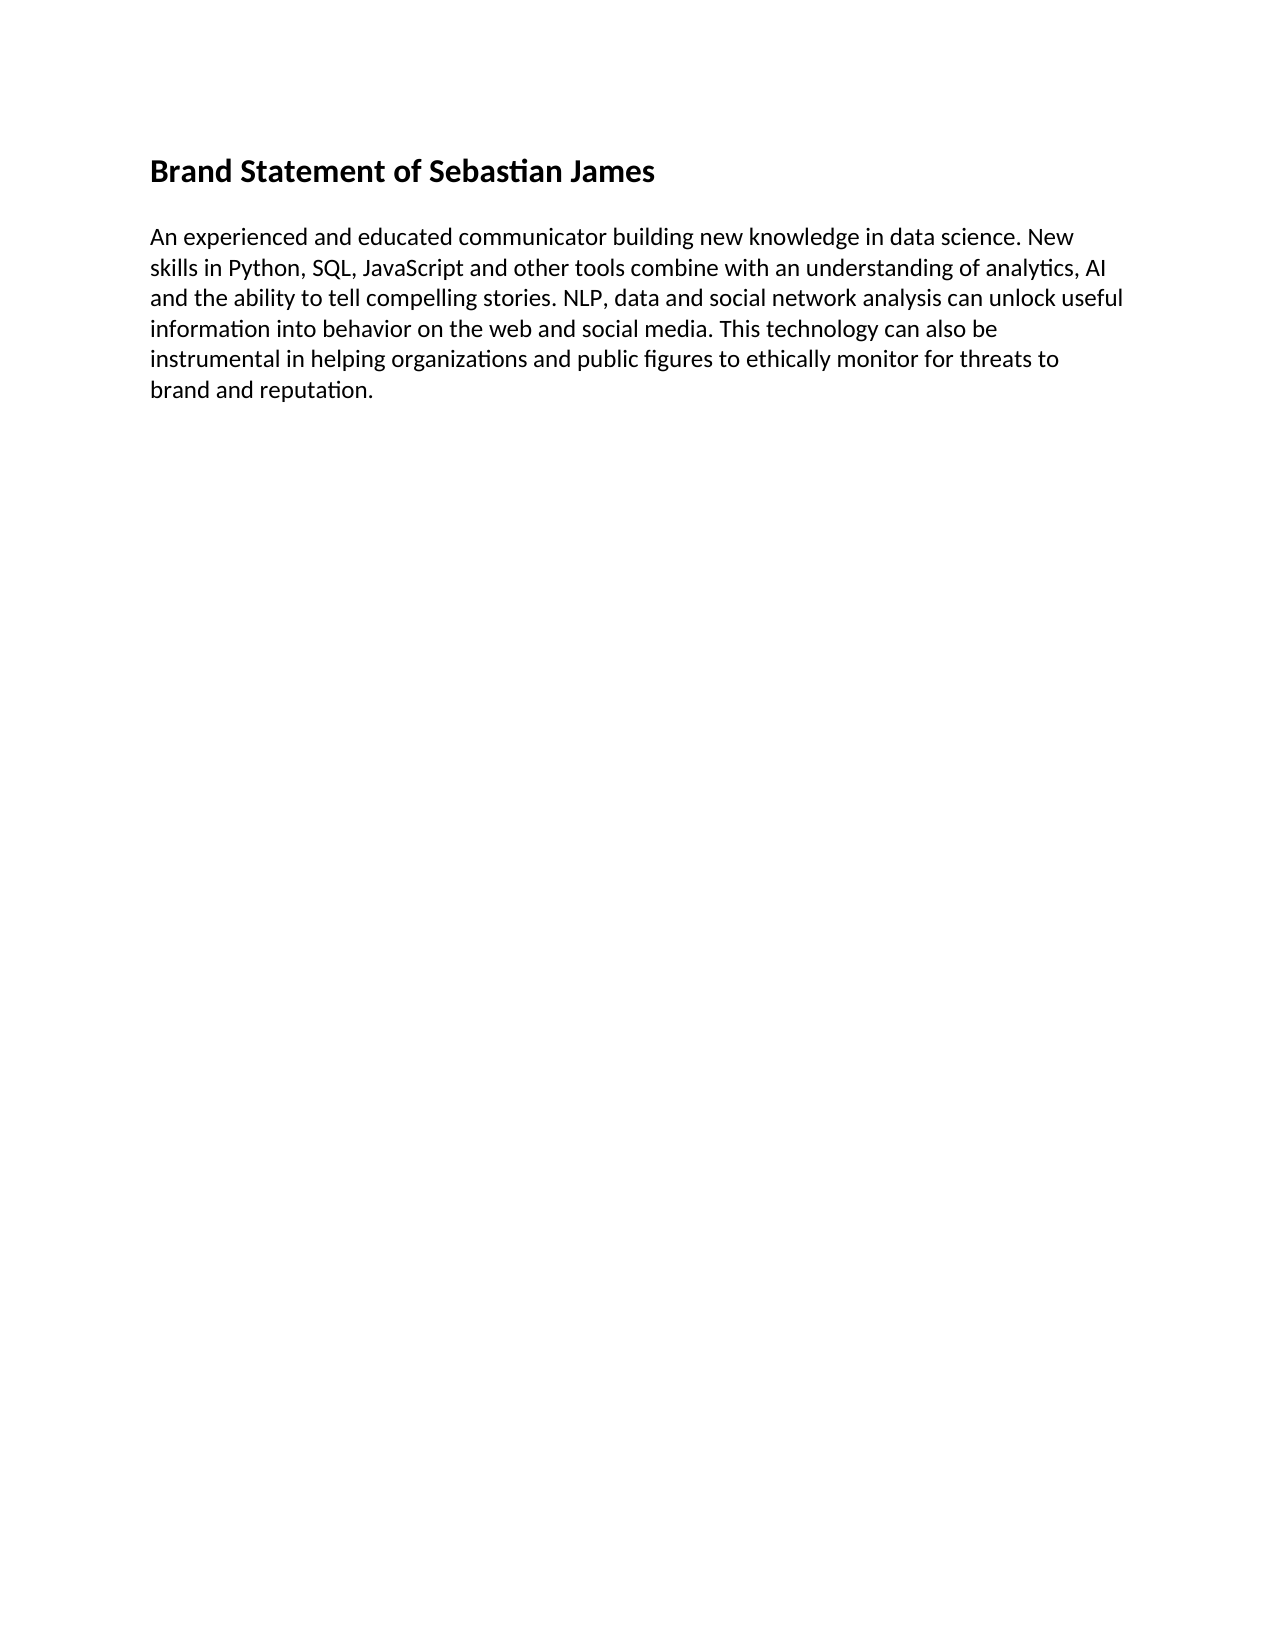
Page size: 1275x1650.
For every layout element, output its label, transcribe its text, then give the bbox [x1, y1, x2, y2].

text Brand Statement of Sebastian James [150, 150, 1125, 191]
text An experienced and educated communicator building new knowledge in data science. New skills in Python, SQL, JavaScript and other tools combine with an understanding of analytics, AI and the ability to tell compelling stories. NLP, data and social network analysis can unlock useful information into behavior on the web and social media. This technology can also be instrumental in helping organizations and public figures to ethically monitor for threats to brand and reputation. [150, 221, 1125, 404]
